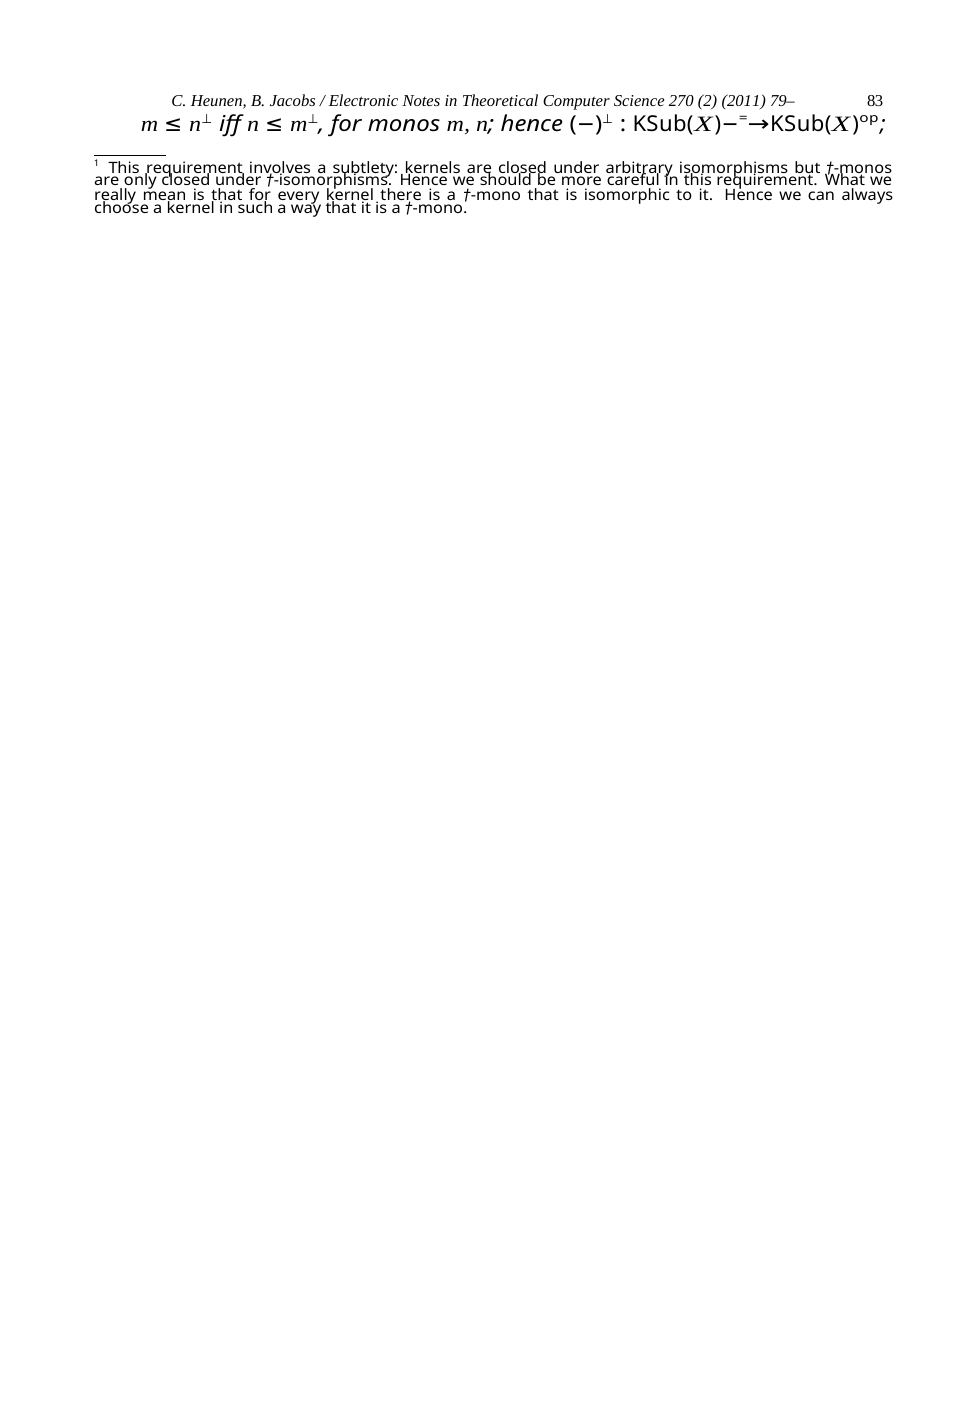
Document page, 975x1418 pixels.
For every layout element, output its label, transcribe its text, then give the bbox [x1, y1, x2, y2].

text m ≤ n⊥ iff n ≤ m⊥, for monos m, n; hence (−)⊥ : KSub(X)−=→KSub(X)op; [141, 108, 921, 138]
text 1 This requirement involves a subtlety: kernels are closed under arbitrary isomorphisms but †-monos are only closed under †-isomorphisms. Hence we should be more careful in this requirement. What we really mean is that for every kernel there is a †-mono that is isomorphic to it. Hence we can always choose a kernel in such a way that it is a †-mono. [94, 162, 893, 218]
